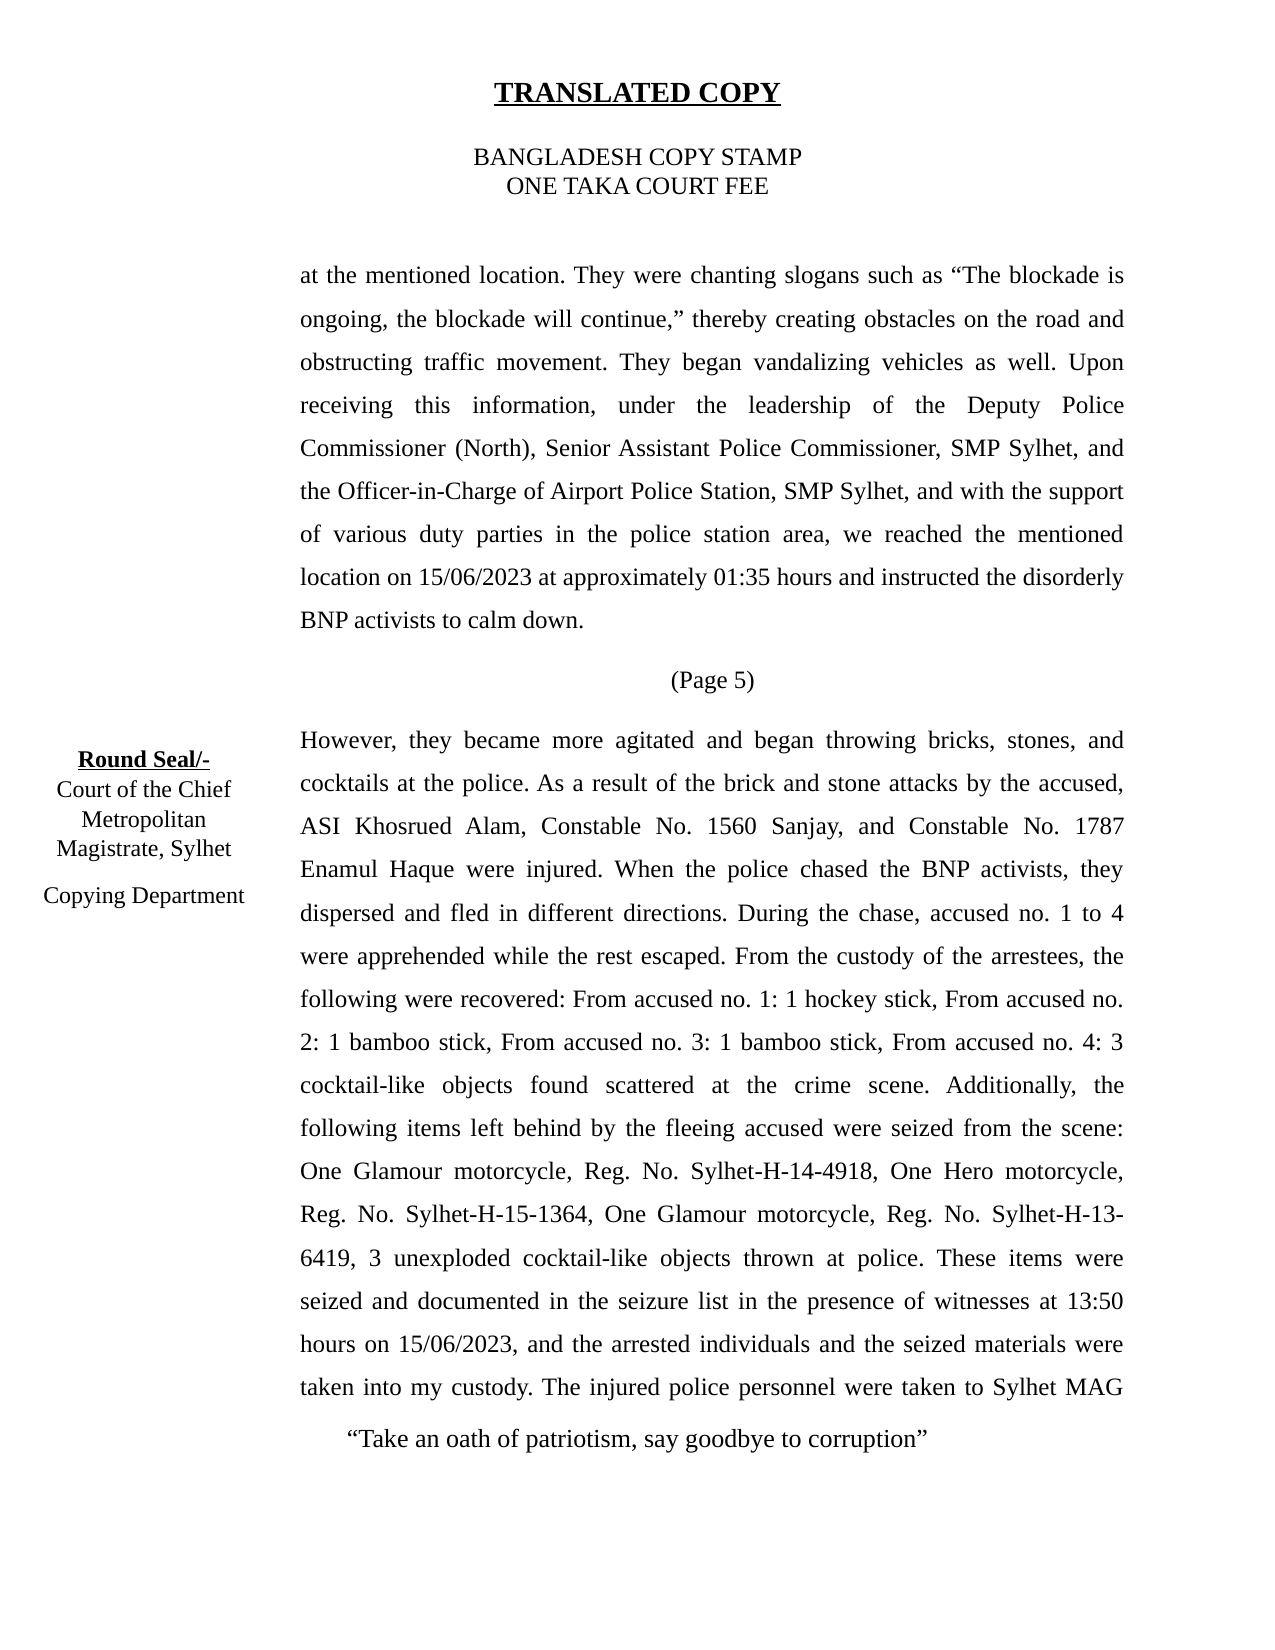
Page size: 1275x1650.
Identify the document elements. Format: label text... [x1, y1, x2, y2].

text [300, 261, 1125, 634]
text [300, 725, 1125, 1401]
text (Page 5) [300, 665, 1125, 694]
